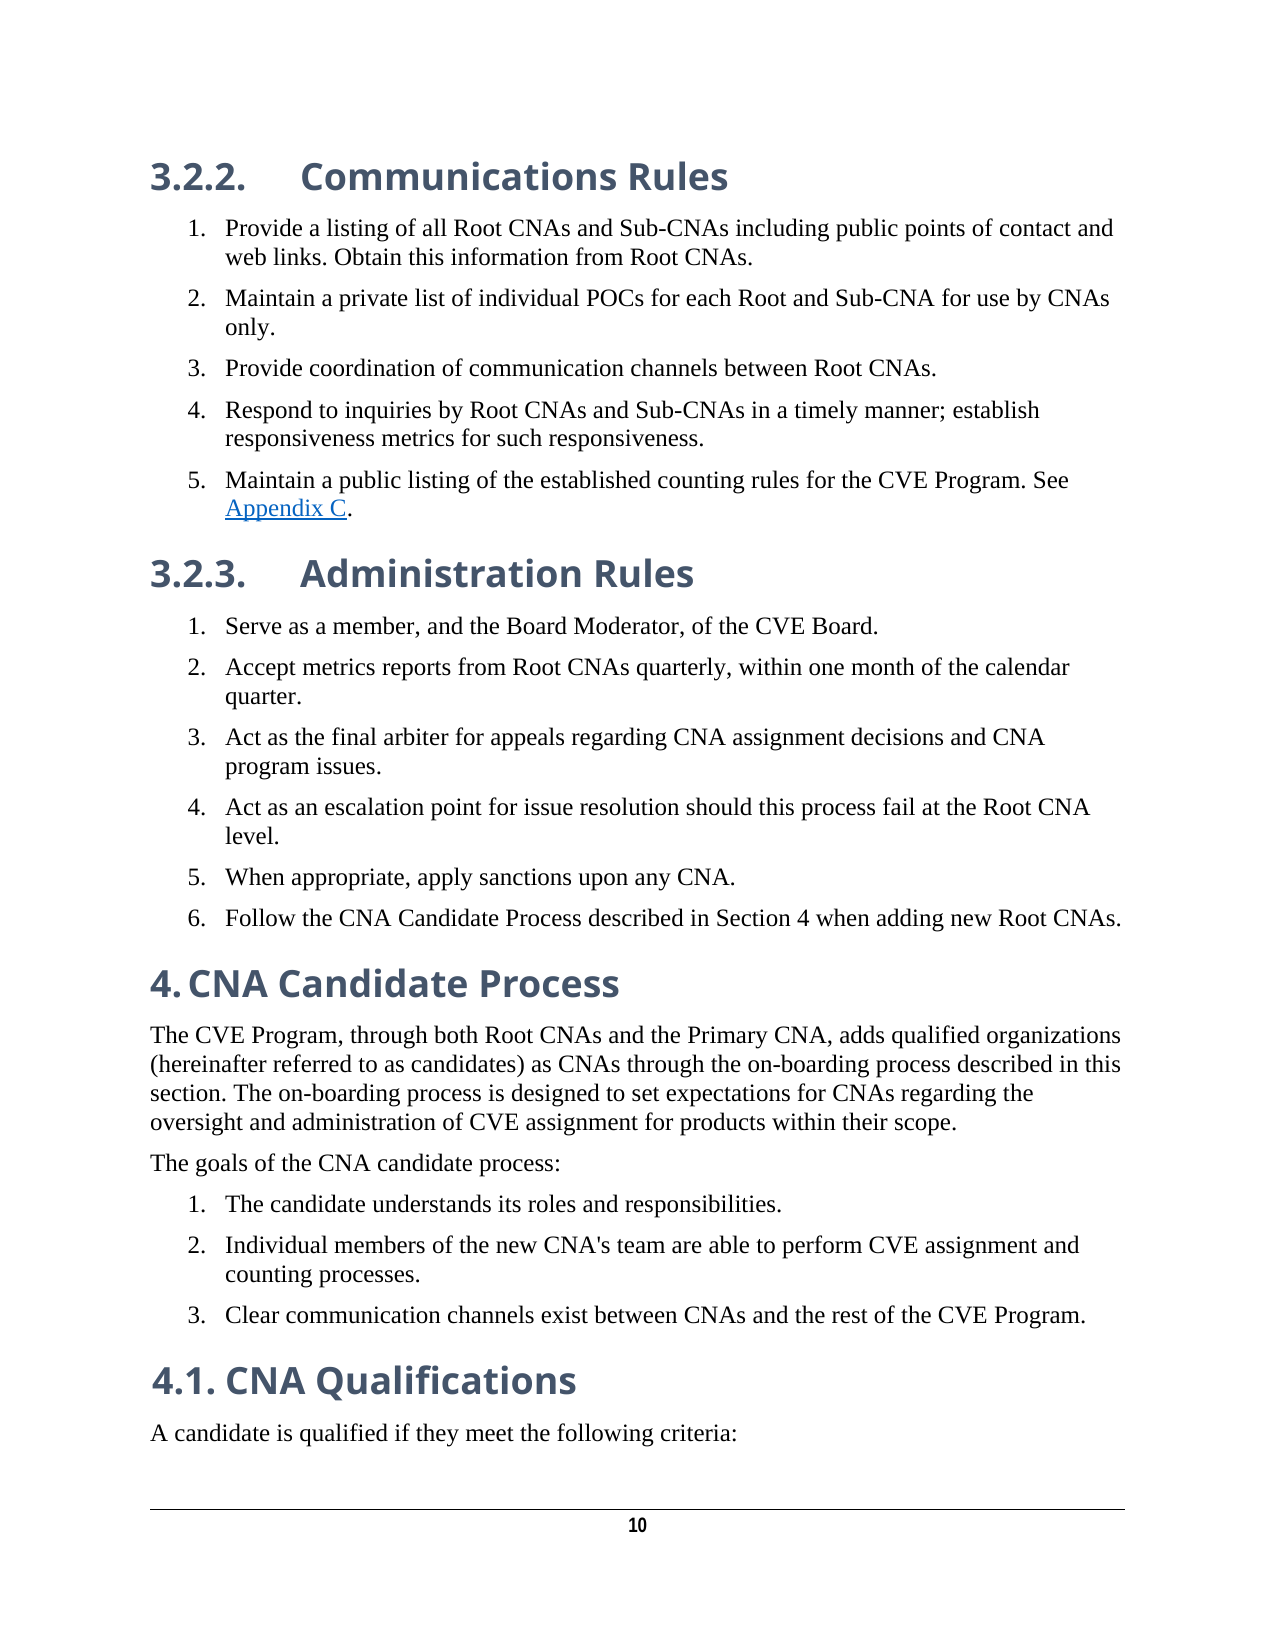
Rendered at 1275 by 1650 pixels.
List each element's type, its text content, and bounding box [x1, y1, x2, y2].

subtitle Communications Rules [150, 150, 1125, 201]
list When appropriate, apply sanctions upon any CNA. [187, 862, 1125, 891]
list Accept metrics reports from Root CNAs quarterly, within one month of the calendar quarter. [187, 652, 1125, 709]
list Provide a listing of all Root CNAs and Sub-CNAs including public points of contact and web links. Obtain this information from Root CNAs. [187, 213, 1125, 271]
list Maintain a public listing of the established counting rules for the CVE Program. See Appendix C. [187, 465, 1125, 522]
subtitle CNA Qualifications [152, 1354, 1125, 1405]
text The CVE Program, through both Root CNAs and the Primary CNA, adds qualified organizations (hereinafter referred to as candidates) as CNAs through the on-boarding process described in this section. The on-boarding process is designed to set expectations for CNAs regarding the oversight and administration of CVE assignment for products within their scope. [150, 1021, 1125, 1136]
list Clear communication channels exist between CNAs and the rest of the CVE Program. [187, 1301, 1125, 1329]
list Respond to inquiries by Root CNAs and Sub-CNAs in a timely manner; establish responsiveness metrics for such responsiveness. [187, 395, 1125, 452]
list Serve as a member, and the Board Moderator, of the CVE Board. [187, 611, 1125, 639]
list The candidate understands its roles and responsibilities. [187, 1189, 1125, 1218]
subtitle Administration Rules [150, 547, 1125, 598]
list Act as the final arbiter for appeals regarding CNA assignment decisions and CNA program issues. [187, 722, 1125, 779]
subtitle CNA Candidate Process [150, 957, 1125, 1008]
text The goals of the CNA candidate process: [150, 1148, 1125, 1177]
list Act as an escalation point for issue resolution should this process fail at the Root CNA level. [187, 792, 1125, 849]
text A candidate is qualified if they meet the following criteria: [150, 1418, 1125, 1447]
list Maintain a private list of individual POCs for each Root and Sub-CNA for use by CNAs only. [187, 283, 1125, 341]
list Follow the CNA Candidate Process described in Section 4 when adding new Root CNAs. [187, 903, 1125, 932]
list Individual members of the new CNA's team are able to perform CVE assignment and counting processes. [187, 1231, 1125, 1288]
list Provide coordination of communication channels between Root CNAs. [187, 353, 1125, 382]
